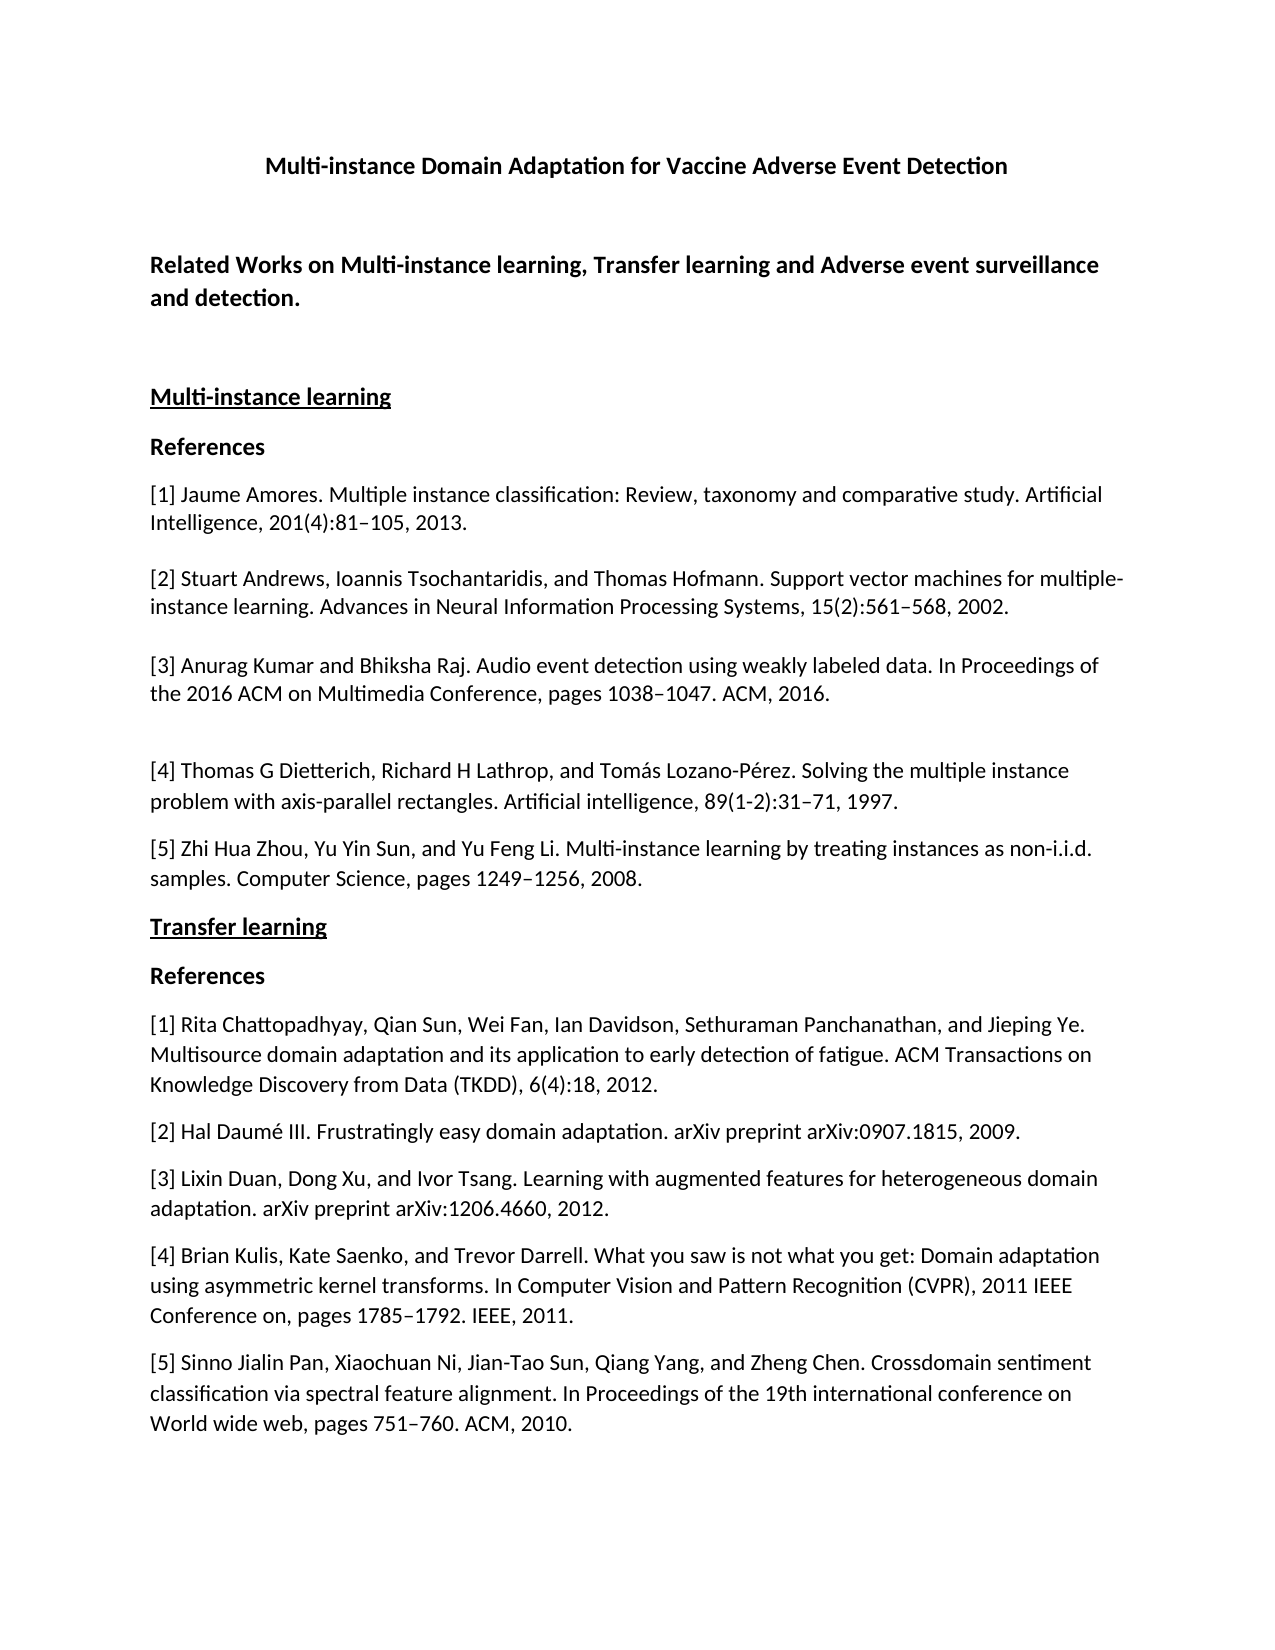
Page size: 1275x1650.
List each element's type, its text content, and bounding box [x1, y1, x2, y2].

text [5] Sinno Jialin Pan, Xiaochuan Ni, Jian-Tao Sun, Qiang Yang, and Zheng Chen. Crossdomain sentiment classification via spectral feature alignment. In Proceedings of the 19th international conference on World wide web, pages 751–760. ACM, 2010. [150, 1348, 1125, 1437]
text [4] Brian Kulis, Kate Saenko, and Trevor Darrell. What you saw is not what you get: Domain adaptation using asymmetric kernel transforms. In Computer Vision and Pattern Recognition (CVPR), 2011 IEEE Conference on, pages 1785–1792. IEEE, 2011. [150, 1241, 1125, 1330]
text [5] Zhi Hua Zhou, Yu Yin Sun, and Yu Feng Li. Multi-instance learning by treating instances as non-i.i.d. samples. Computer Science, pages 1249–1256, 2008. [150, 834, 1125, 892]
text [3] Lixin Duan, Dong Xu, and Ivor Tsang. Learning with augmented features for heterogeneous domain adaptation. arXiv preprint arXiv:1206.4660, 2012. [150, 1164, 1125, 1222]
text Multi-instance learning [150, 381, 1125, 412]
text [4] Thomas G Dietterich, Richard H Lathrop, and Tomás Lozano-Pérez. Solving the multiple instance problem with axis-parallel rectangles. Artificial intelligence, 89(1-2):31–71, 1997. [150, 757, 1125, 815]
text Transfer learning [150, 911, 1125, 941]
text Multi-instance Domain Adaptation for Vaccine Adverse Event Detection [150, 150, 1125, 181]
text References [150, 960, 1125, 991]
text Related Works on Multi-instance learning, Transfer learning and Adverse event surveillance and detection. [150, 249, 1125, 313]
text References [150, 431, 1125, 461]
text [2] Stuart Andrews, Ioannis Tsochantaridis, and Thomas Hofmann. Support vector machines for multiple-instance learning. Advances in Neural Information Processing Systems, 15(2):561–568, 2002. [150, 564, 1125, 621]
text [1] Rita Chattopadhyay, Qian Sun, Wei Fan, Ian Davidson, Sethuraman Panchanathan, and Jieping Ye. Multisource domain adaptation and its application to early detection of fatigue. ACM Transactions on Knowledge Discovery from Data (TKDD), 6(4):18, 2012. [150, 1010, 1125, 1098]
text [2] Hal Daumé III. Frustratingly easy domain adaptation. arXiv preprint arXiv:0907.1815, 2009. [150, 1117, 1125, 1145]
text [3] Anurag Kumar and Bhiksha Raj. Audio event detection using weakly labeled data. In Proceedings of the 2016 ACM on Multimedia Conference, pages 1038–1047. ACM, 2016. [150, 651, 1125, 707]
text [1] Jaume Amores. Multiple instance classification: Review, taxonomy and comparative study. Artificial Intelligence, 201(4):81–105, 2013. [150, 480, 1125, 536]
